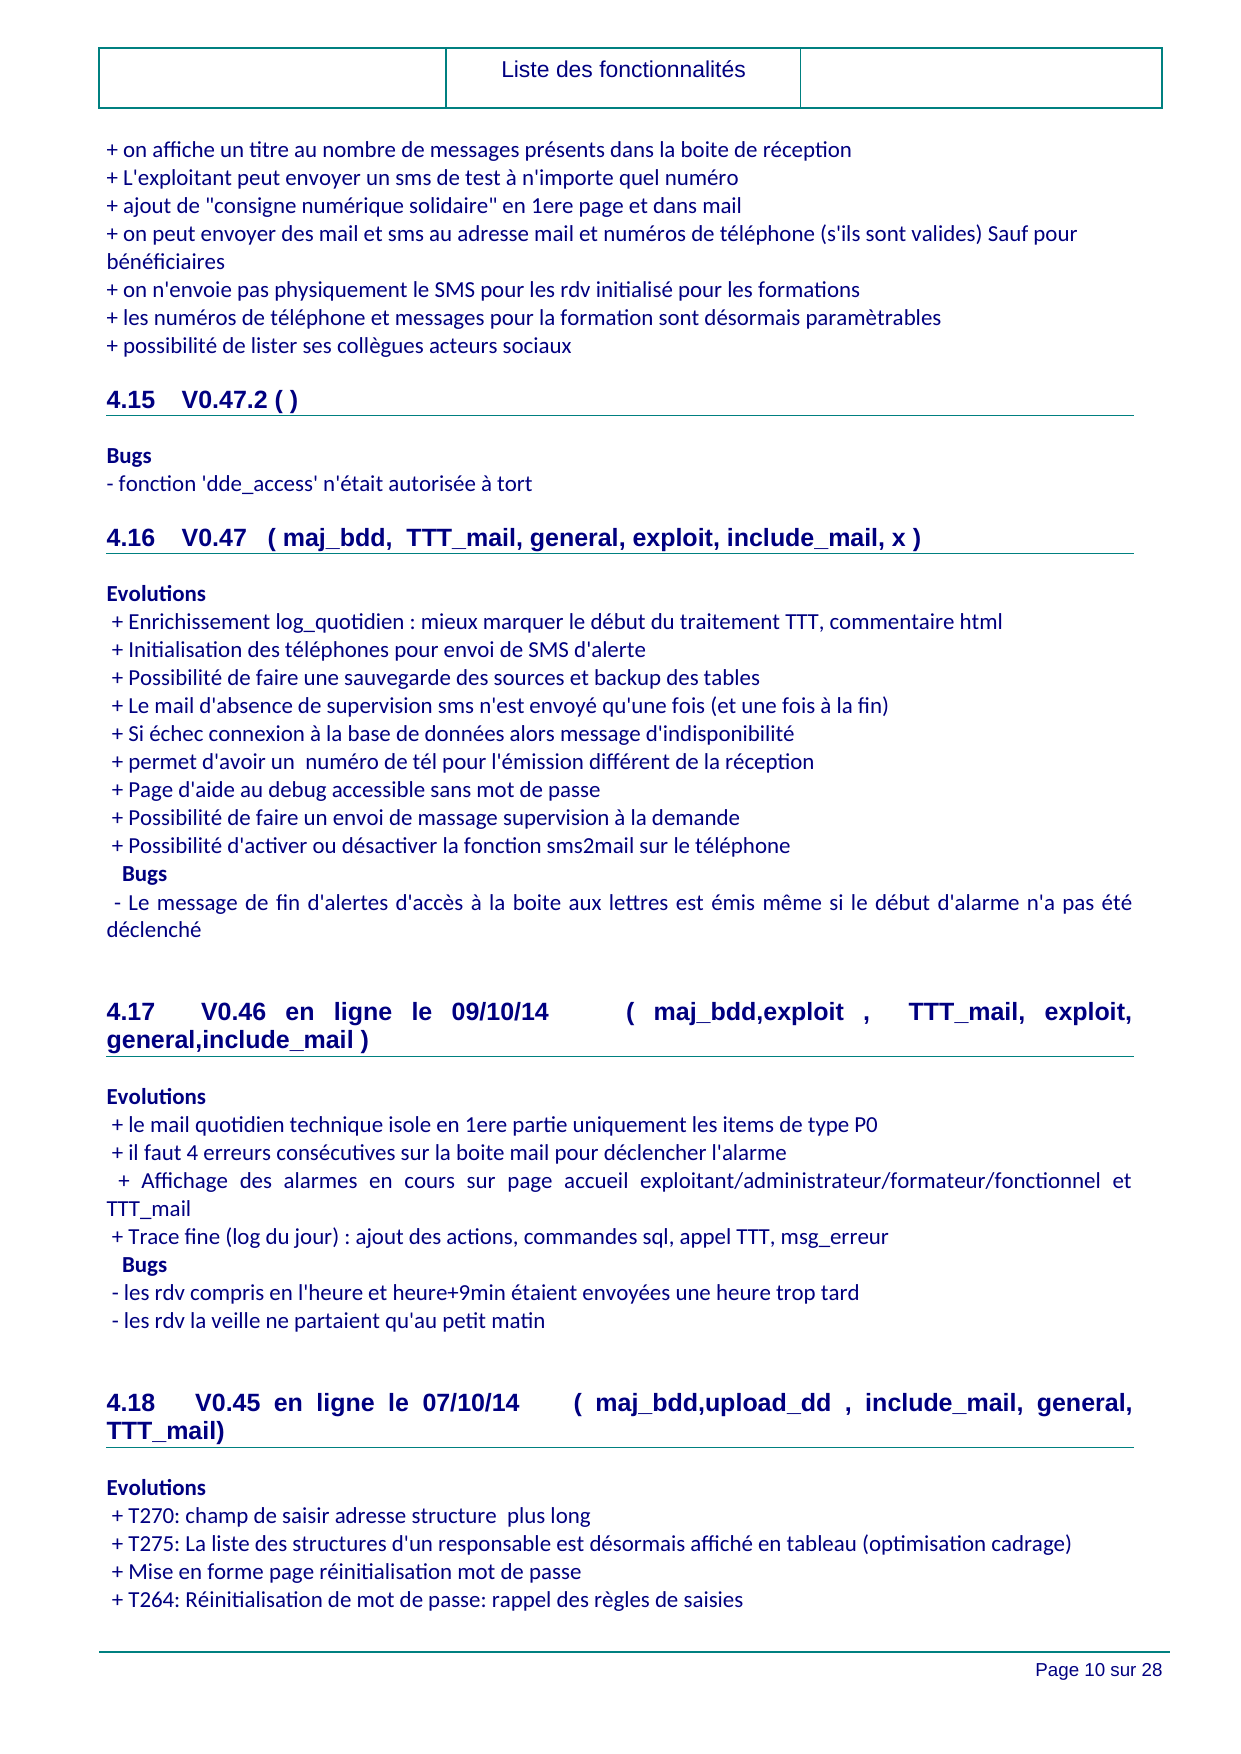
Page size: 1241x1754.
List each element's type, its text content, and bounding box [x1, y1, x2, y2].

text + Initialisation des téléphones pour envoi de SMS d'alerte [106, 635, 1134, 663]
subtitle V0.47.2 ( ) [106, 384, 1134, 415]
text + permet d'avoir un numéro de tél pour l'émission différent de la réception [106, 747, 1134, 776]
text + le mail quotidien technique isole en 1ere partie uniquement les items de type P0 [106, 1110, 1134, 1138]
text + T275: La liste des structures d'un responsable est désormais affiché en tableau (optimisation cadrage) [106, 1529, 1134, 1557]
text + Possibilité de faire un envoi de massage supervision à la demande [106, 803, 1134, 832]
text + T264: Réinitialisation de mot de passe: rappel des règles de saisies [106, 1585, 1134, 1613]
text - les rdv compris en l'heure et heure+9min étaient envoyées une heure trop tard [106, 1278, 1134, 1306]
text + Le mail d'absence de supervision sms n'est envoyé qu'une fois (et une fois à la fin) [106, 691, 1134, 719]
text Evolutions [106, 1473, 1134, 1501]
text + Si échec connexion à la base de données alors message d'indisponibilité [106, 719, 1134, 747]
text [106, 135, 1134, 359]
text + Possibilité d'activer ou désactiver la fonction sms2mail sur le téléphone [106, 832, 1134, 859]
text Bugs [106, 859, 1134, 888]
text - fonction 'dde_access' n'était autorisée à tort [106, 469, 1134, 497]
subtitle V0.47 ( maj_bdd, TTT_mail, general, exploit, include_mail, x ) [106, 522, 1134, 553]
text Bugs [106, 441, 1134, 469]
text + il faut 4 erreurs consécutives sur la boite mail pour déclencher l'alarme [106, 1138, 1134, 1166]
text + Possibilité de faire une sauvegarde des sources et backup des tables [106, 663, 1134, 691]
text Bugs [106, 1250, 1134, 1278]
subtitle V0.45 en ligne le 07/10/14 ( maj_bdd,upload_dd , include_mail, general, TTT_mail) [106, 1387, 1134, 1447]
text Evolutions [106, 579, 1134, 607]
text + Page d'aide au debug accessible sans mot de passe [106, 776, 1134, 803]
text - Le message de fin d'alertes d'accès à la boite aux lettres est émis même si le début d'alarme n'a pas été déclenché [106, 888, 1134, 944]
text + T270: champ de saisir adresse structure plus long [106, 1501, 1134, 1529]
text Evolutions [106, 1082, 1134, 1110]
subtitle V0.46 en ligne le 09/10/14 ( maj_bdd,exploit , TTT_mail, exploit, general,include_mail ) [106, 997, 1134, 1056]
text + Affichage des alarmes en cours sur page accueil exploitant/administrateur/formateur/fonctionnel et TTT_mail [106, 1166, 1134, 1222]
text + Mise en forme page réinitialisation mot de passe [106, 1557, 1134, 1585]
text + Enrichissement log_quotidien : mieux marquer le début du traitement TTT, commentaire html [106, 607, 1134, 635]
text + Trace fine (log du jour) : ajout des actions, commandes sql, appel TTT, msg_erreur [106, 1222, 1134, 1250]
text - les rdv la veille ne partaient qu'au petit matin [106, 1306, 1134, 1334]
